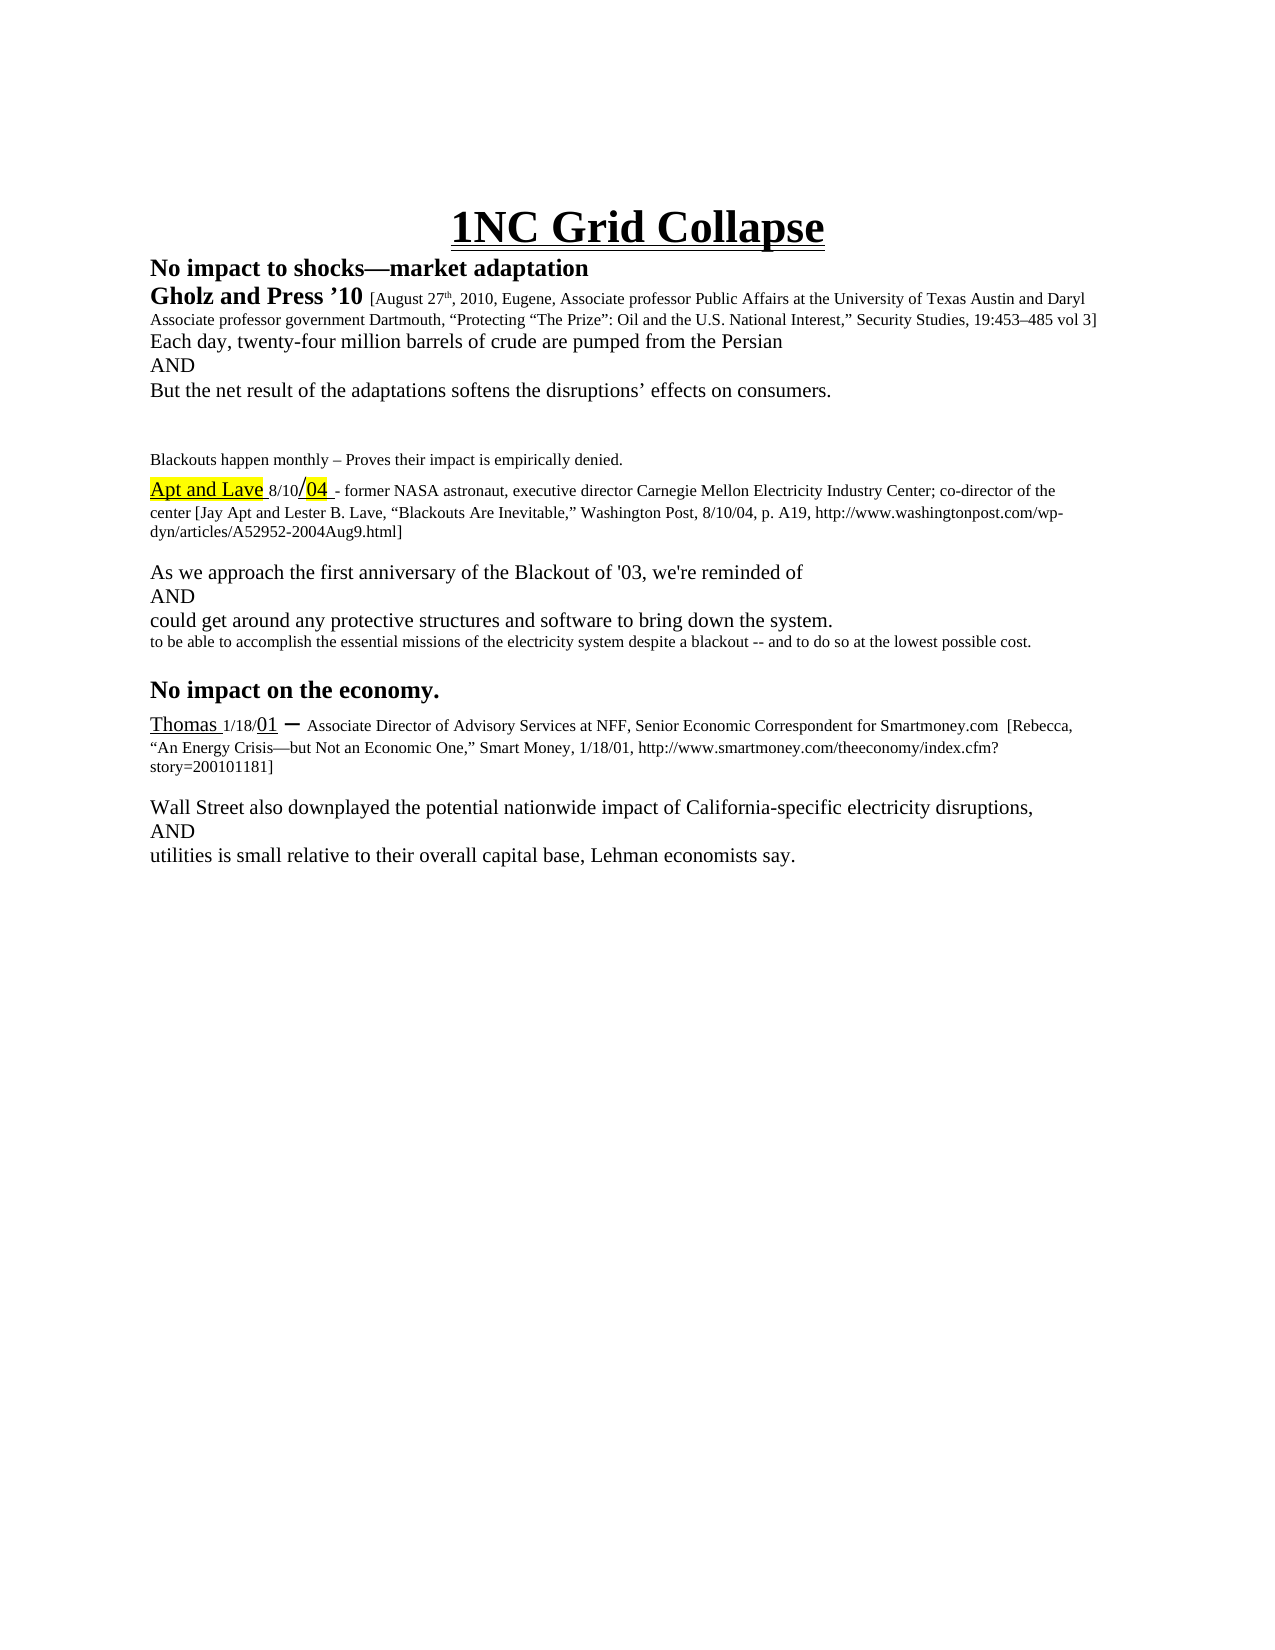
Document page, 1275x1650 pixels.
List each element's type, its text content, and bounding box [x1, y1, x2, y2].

text Wall Street also downplayed the potential nationwide impact of California-specific electricity disruptions, [150, 795, 1125, 819]
text AND [150, 584, 1125, 608]
text to be able to accomplish the essential missions of the electricity system despite a blackout -- and to do so at the lowest possible cost. [150, 632, 1095, 651]
text Blackouts happen monthly – Proves their impact is empirically denied. [150, 450, 1095, 469]
text Gholz and Press ’10 [August 27th, 2010, Eugene, Associate professor Public Affairs at the University of Texas Austin and Daryl Associate professor government Dartmouth, “Protecting “The Prize”: Oil and the U.S. National Interest,” Security Studies, 19:453–485 vol 3] [150, 281, 1125, 329]
text AND [150, 353, 1125, 377]
text Thomas 1/18/01 – Associate Director of Advisory Services at NFF, Senior Economic Correspondent for Smartmoney.com [Rebecca, “An Energy Crisis—but Not an Economic One,” Smart Money, 1/18/01, http://www.smartmoney.com/theeconomy/index.cfm?story=200101181] [150, 704, 1095, 776]
subtitle 1NC Grid Collapse [150, 200, 1125, 253]
text Apt and Lave 8/10/04 - former NASA astronaut, executive director Carnegie Mellon Electricity Industry Center; co-director of the center [Jay Apt and Lester B. Lave, “Blackouts Are Inevitable,” Washington Post, 8/10/04, p. A19, http://www.washingtonpost.com/wp-dyn/articles/A52952-2004Aug9.html] [150, 469, 1095, 541]
text AND [150, 819, 1125, 843]
text Each day, twenty-four million barrels of crude are pumped from the Persian [150, 329, 1125, 353]
text As we approach the first anniversary of the Blackout of '03, we're reminded of [150, 560, 1125, 584]
text could get around any protective structures and software to bring down the system. [150, 608, 1125, 632]
text No impact to shocks—market adaptation [150, 253, 1125, 281]
text utilities is small relative to their overall capital base, Lehman economists say. [150, 843, 1125, 867]
text No impact on the economy. [150, 675, 1125, 704]
text But the net result of the adaptations softens the disruptions’ effects on consumers. [150, 377, 1125, 402]
